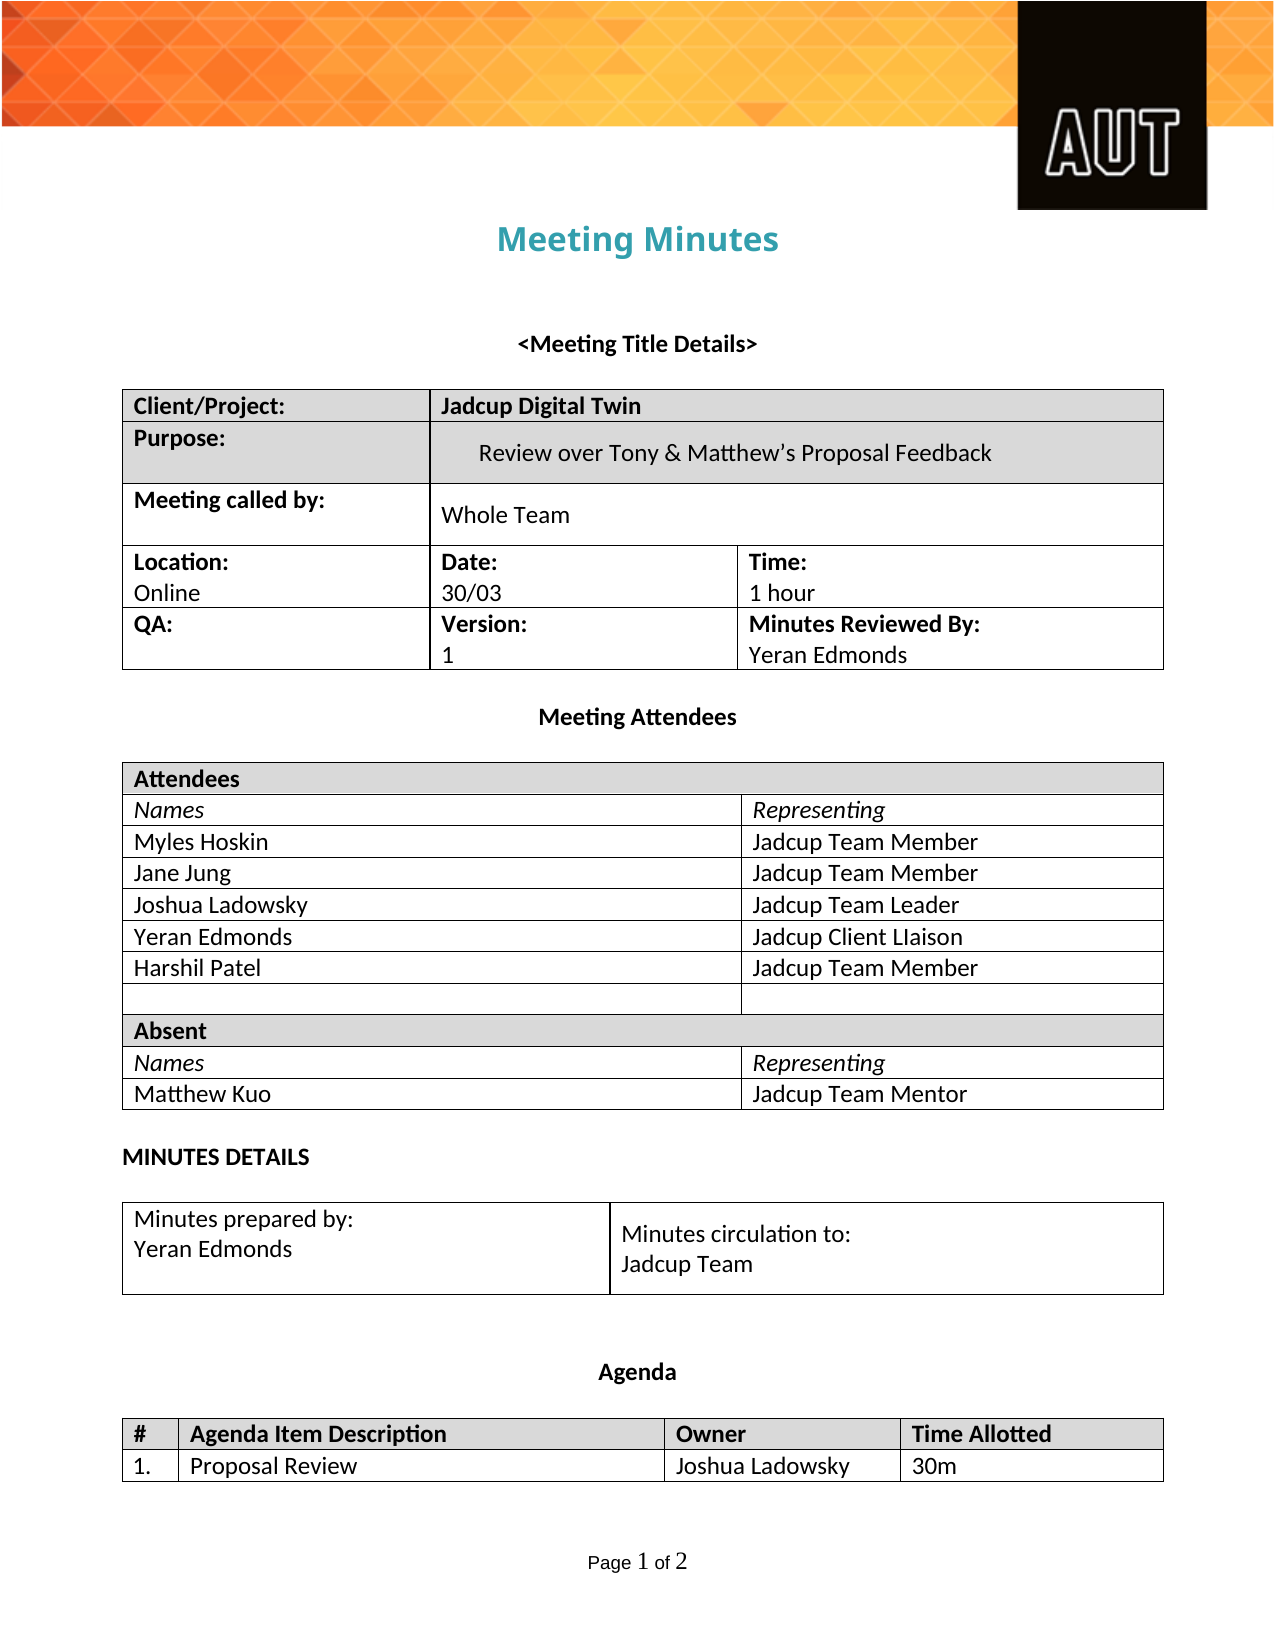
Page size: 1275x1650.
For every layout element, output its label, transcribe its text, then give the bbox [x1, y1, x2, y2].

table_cell [123, 984, 741, 1014]
table_cell Review over Tony & Matthew’s Proposal Feedback [431, 422, 1163, 483]
table_cell Date: 30/03 [431, 546, 737, 607]
table_cell Location: Online [123, 546, 429, 607]
table_cell Jadcup Team Member [742, 858, 1163, 888]
text Meeting Attendees [122, 701, 1153, 731]
table_cell Jadcup Team Member [742, 952, 1163, 983]
table_cell Names [123, 795, 741, 825]
table_cell Jadcup Team Leader [742, 889, 1163, 920]
table_cell Joshua Ladowsky [123, 889, 741, 920]
text Agenda [122, 1356, 1153, 1387]
table_cell Meeting called by: [123, 484, 429, 545]
table_cell Jane Jung [123, 858, 741, 888]
text <Meeting Title Details> [122, 328, 1153, 359]
table_header Attendees [123, 763, 1163, 793]
table_cell Purpose: [123, 422, 429, 483]
table_cell Representing [742, 1047, 1163, 1077]
table_cell [123, 1450, 178, 1481]
table_header Minutes prepared by: Yeran Edmonds [123, 1203, 609, 1294]
table_cell QA: [123, 608, 429, 669]
table_cell Time: 1 hour [738, 546, 1163, 607]
table_header Time Allotted [901, 1419, 1163, 1449]
table_cell Representing [742, 795, 1163, 825]
table_cell Matthew Kuo [123, 1079, 741, 1109]
table_cell Jadcup Client LIaison [742, 921, 1163, 951]
table_header Jadcup Digital Twin [431, 390, 1163, 421]
table_cell Absent [123, 1015, 1163, 1046]
table_header Owner [665, 1419, 900, 1449]
table_header Agenda Item Description [179, 1419, 664, 1449]
table_cell Whole Team [431, 484, 1163, 545]
table_cell Names [123, 1047, 741, 1077]
table_cell Jadcup Team Mentor [742, 1079, 1163, 1109]
table_cell Harshil Patel [123, 952, 741, 983]
table_cell Proposal Review [179, 1450, 664, 1481]
table_cell Joshua Ladowsky [665, 1450, 900, 1481]
table_cell 30m [901, 1450, 1163, 1481]
table_cell Myles Hoskin [123, 826, 741, 857]
table_cell Yeran Edmonds [123, 921, 741, 951]
table_cell [742, 984, 1163, 1014]
text MINUTES DETAILS [122, 1141, 1153, 1171]
table_cell Version: 1 [431, 608, 737, 669]
table_cell Minutes Reviewed By: Yeran Edmonds [738, 608, 1163, 669]
table_header Minutes circulation to: Jadcup Team [611, 1203, 1163, 1294]
table_header # [123, 1419, 178, 1449]
picture [1, 1, 1274, 210]
table_cell Jadcup Team Member [742, 826, 1163, 857]
table_header Client/Project: [123, 390, 429, 421]
